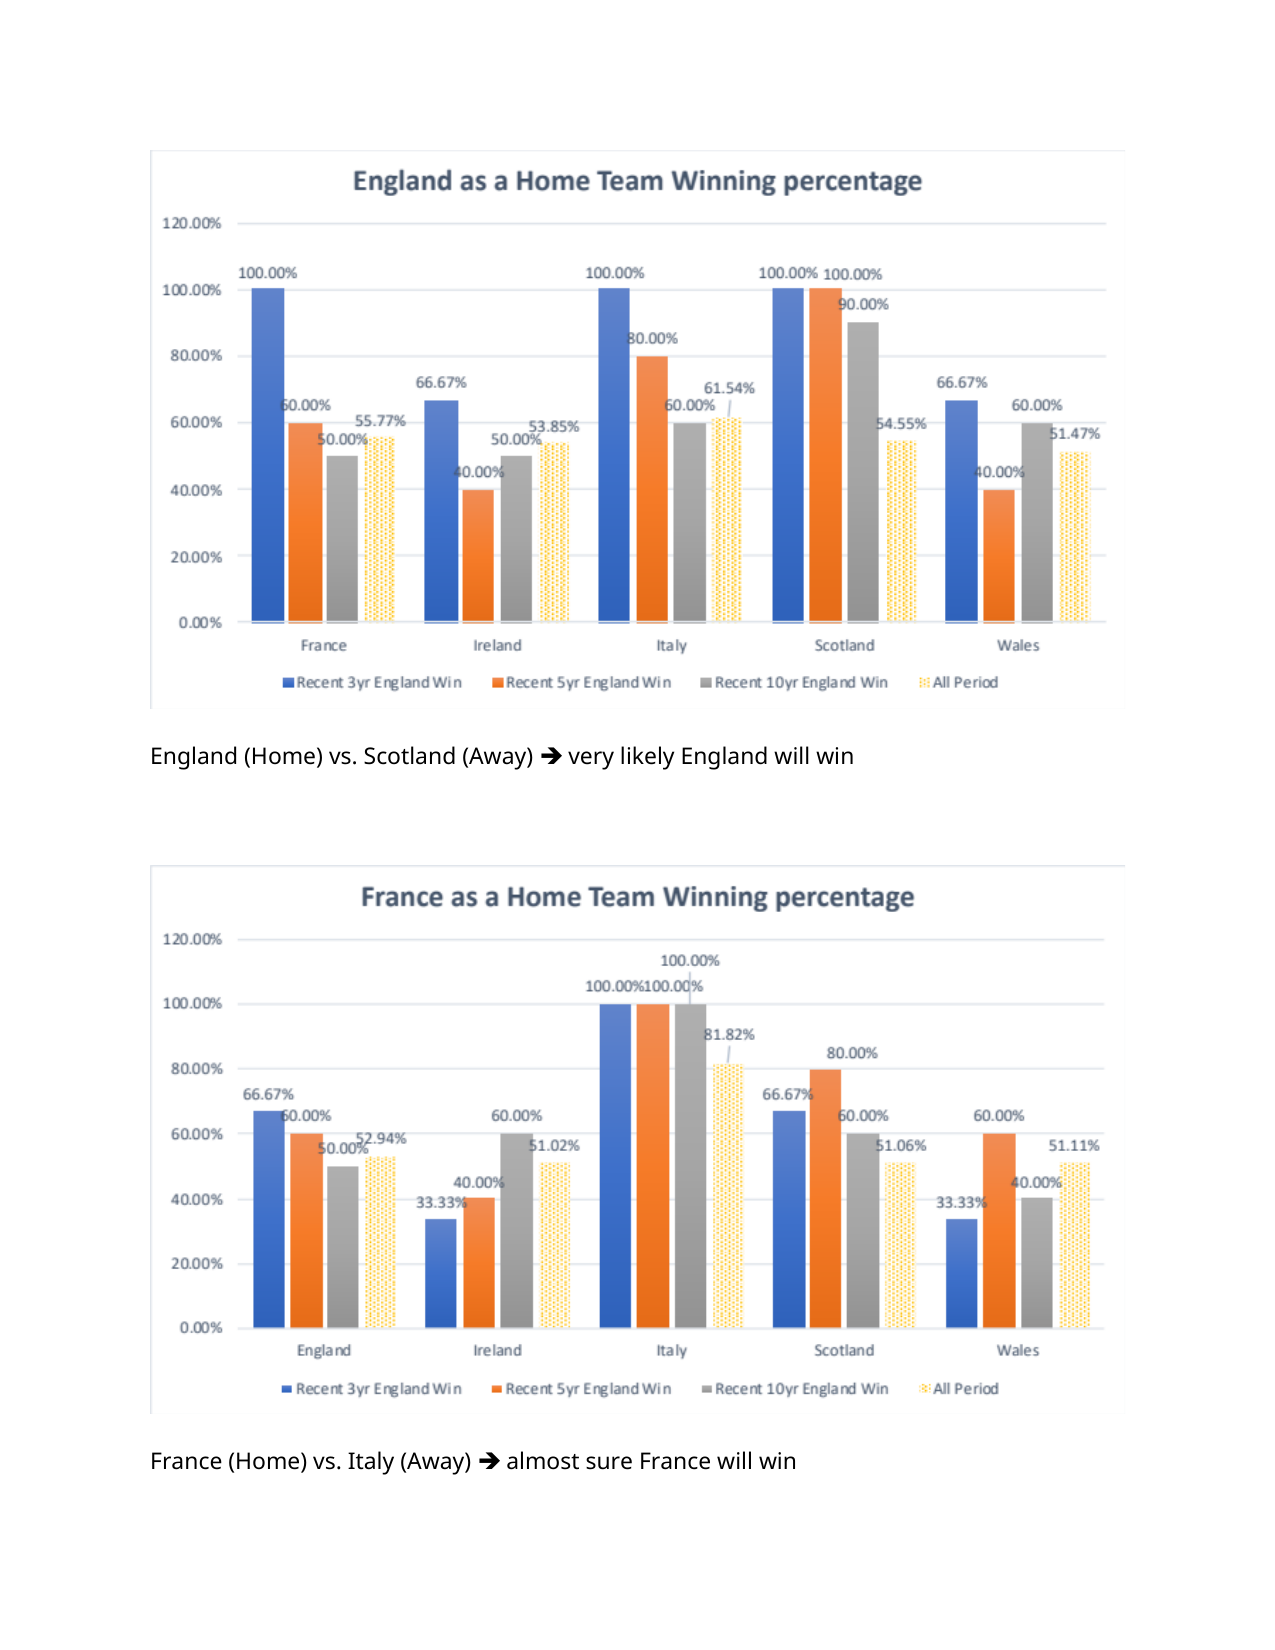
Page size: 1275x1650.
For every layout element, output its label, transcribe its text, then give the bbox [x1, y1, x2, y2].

text England (Home) vs. Scotland (Away) very likely England will win [150, 740, 1125, 772]
text France (Home) vs. Italy (Away) almost sure France will win [150, 1445, 1125, 1477]
